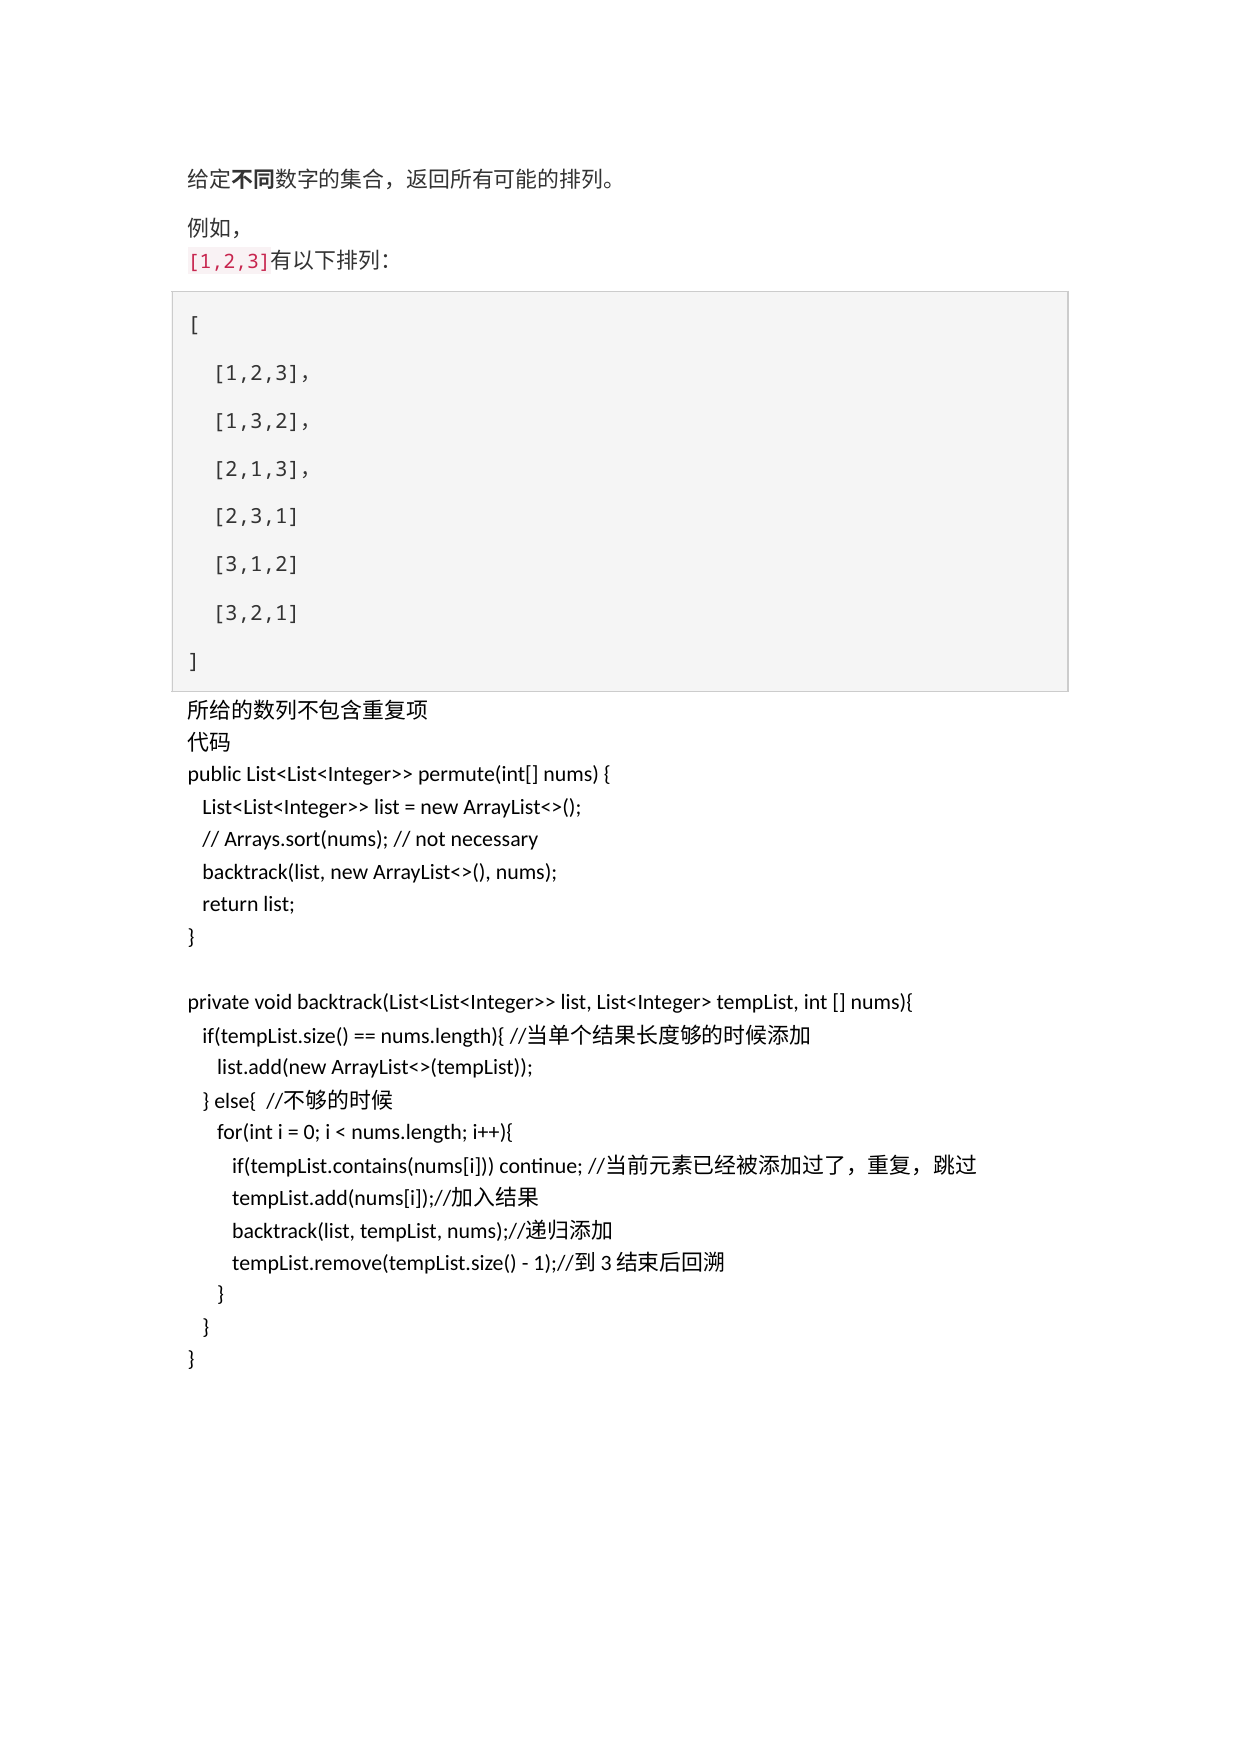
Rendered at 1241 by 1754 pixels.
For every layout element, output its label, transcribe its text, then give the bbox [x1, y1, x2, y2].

text for(int i = 0; i < nums.length; i++){ [187, 1115, 1053, 1147]
text 给定不同数字的集合，返回所有可能的排列。 [187, 162, 1053, 194]
text 所给的数列不包含重复项 [187, 692, 1053, 725]
text backtrack(list, new ArrayList<>(), nums); [187, 855, 1053, 887]
text [1,2,3]， [173, 339, 1067, 387]
text List<List<Integer>> list = new ArrayList<>(); [187, 790, 1053, 822]
text [3,1,2] [173, 531, 1067, 579]
text backtrack(list, tempList, nums);//递归添加 [187, 1212, 1053, 1245]
text 代码 [187, 725, 1053, 757]
text } else{ //不够的时候 [187, 1082, 1053, 1115]
text } [187, 920, 1053, 952]
text [2,3,1] [173, 483, 1067, 531]
text [ [173, 292, 1067, 339]
text // Arrays.sort(nums); // not necessary [187, 822, 1053, 855]
text } [187, 1310, 1053, 1342]
text tempList.add(nums[i]);//加入结果 [187, 1180, 1053, 1212]
text public List<List<Integer>> permute(int[] nums) { [187, 757, 1053, 790]
text } [187, 1342, 1053, 1375]
text list.add(new ArrayList<>(tempList)); [187, 1050, 1053, 1082]
text ] [173, 628, 1067, 691]
text [1,3,2]， [173, 387, 1067, 435]
text private void backtrack(List<List<Integer>> list, List<Integer> tempList, int [] nums){ [187, 985, 1053, 1017]
text [2,1,3]， [173, 435, 1067, 483]
text if(tempList.size() == nums.length){ //当单个结果长度够的时候添加 [187, 1017, 1053, 1050]
text [3,2,1] [173, 579, 1067, 628]
text if(tempList.contains(nums[i])) continue; //当前元素已经被添加过了，重复，跳过 [187, 1147, 1053, 1180]
text return list; [187, 887, 1053, 920]
text 例如， [1,2,3]有以下排列： [187, 210, 1053, 275]
text tempList.remove(tempList.size() - 1);//到3结束后回溯 [187, 1245, 1053, 1277]
text } [187, 1277, 1053, 1310]
